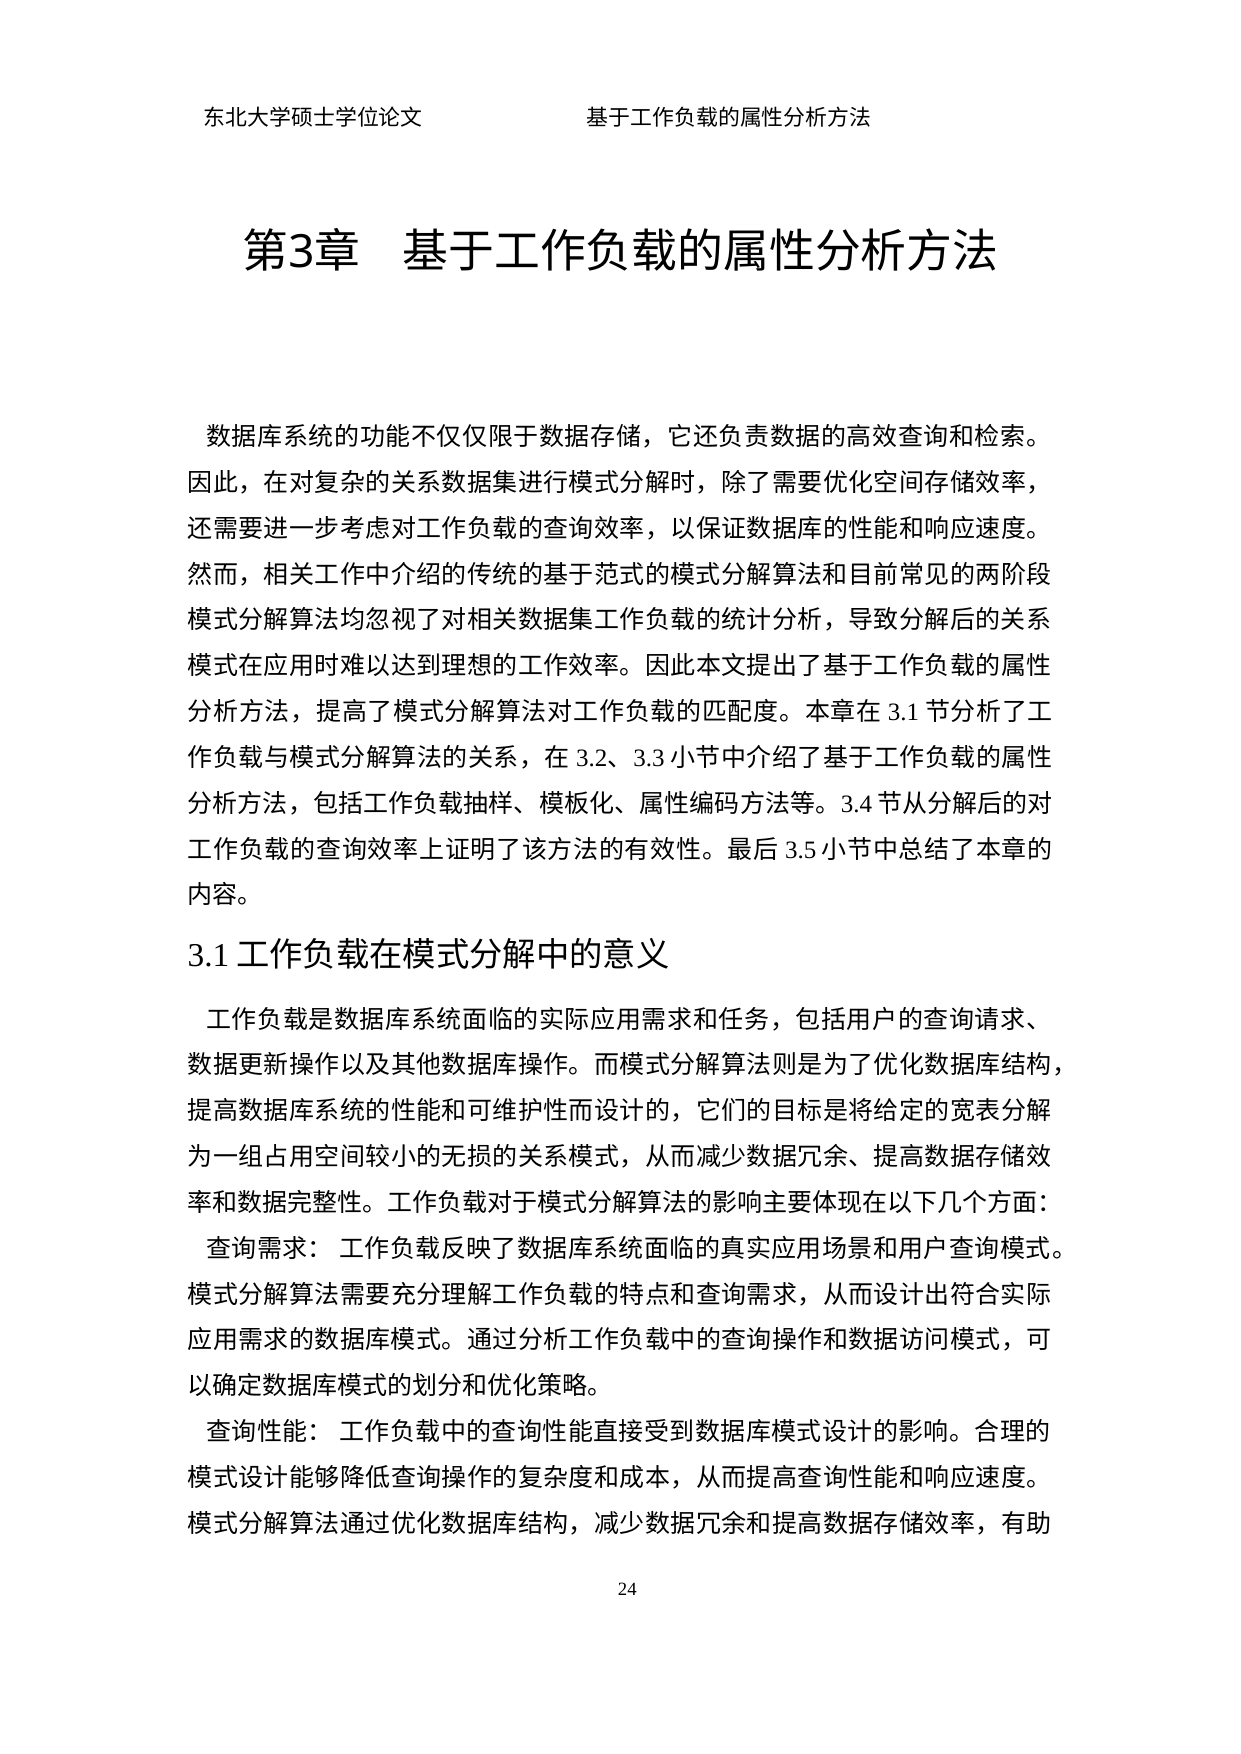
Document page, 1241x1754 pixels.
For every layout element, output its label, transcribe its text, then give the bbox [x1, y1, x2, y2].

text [187, 1404, 1053, 1541]
text 工作负载是数据库系统面临的实际应用需求和任务，包括用户的查询请求、数据更新操作以及其他数据库操作。而模式分解算法则是为了优化数据库结构，提高数据库系统的性能和可维护性而设计的，它们的目标是将给定的宽表分解为一组占用空间较小的无损的关系模式，从而减少数据冗余、提高数据存储效率和数据完整性。工作负载对于模式分解算法的影响主要体现在以下几个方面： [187, 991, 1053, 1221]
text 数据库系统的功能不仅仅限于数据存储，它还负责数据的高效查询和检索。因此，在对复杂的关系数据集进行模式分解时，除了需要优化空间存储效率，还需要进一步考虑对工作负载的查询效率，以保证数据库的性能和响应速度。然而，相关工作中介绍的传统的基于范式的模式分解算法和目前常见的两阶段模式分解算法均忽视了对相关数据集工作负载的统计分析，导致分解后的关系模式在应用时难以达到理想的工作效率。因此本文提出了基于工作负载的属性分析方法，提高了模式分解算法对工作负载的匹配度。本章在3.1节分析了工作负载与模式分解算法的关系，在3.2、3.3小节中介绍了基于工作负载的属性分析方法，包括工作负载抽样、模板化、属性编码方法等。3.4节从分解后的对工作负载的查询效率上证明了该方法的有效性。最后3.5小节中总结了本章的内容。 [187, 409, 1053, 913]
subtitle 3.1工作负载在模式分解中的意义 [187, 929, 1053, 975]
subtitle 基于工作负载的属性分析方法 [187, 214, 1053, 281]
text 查询需求： 工作负载反映了数据库系统面临的真实应用场景和用户查询模式。模式分解算法需要充分理解工作负载的特点和查询需求，从而设计出符合实际应用需求的数据库模式。通过分析工作负载中的查询操作和数据访问模式，可以确定数据库模式的划分和优化策略。 [187, 1221, 1053, 1404]
